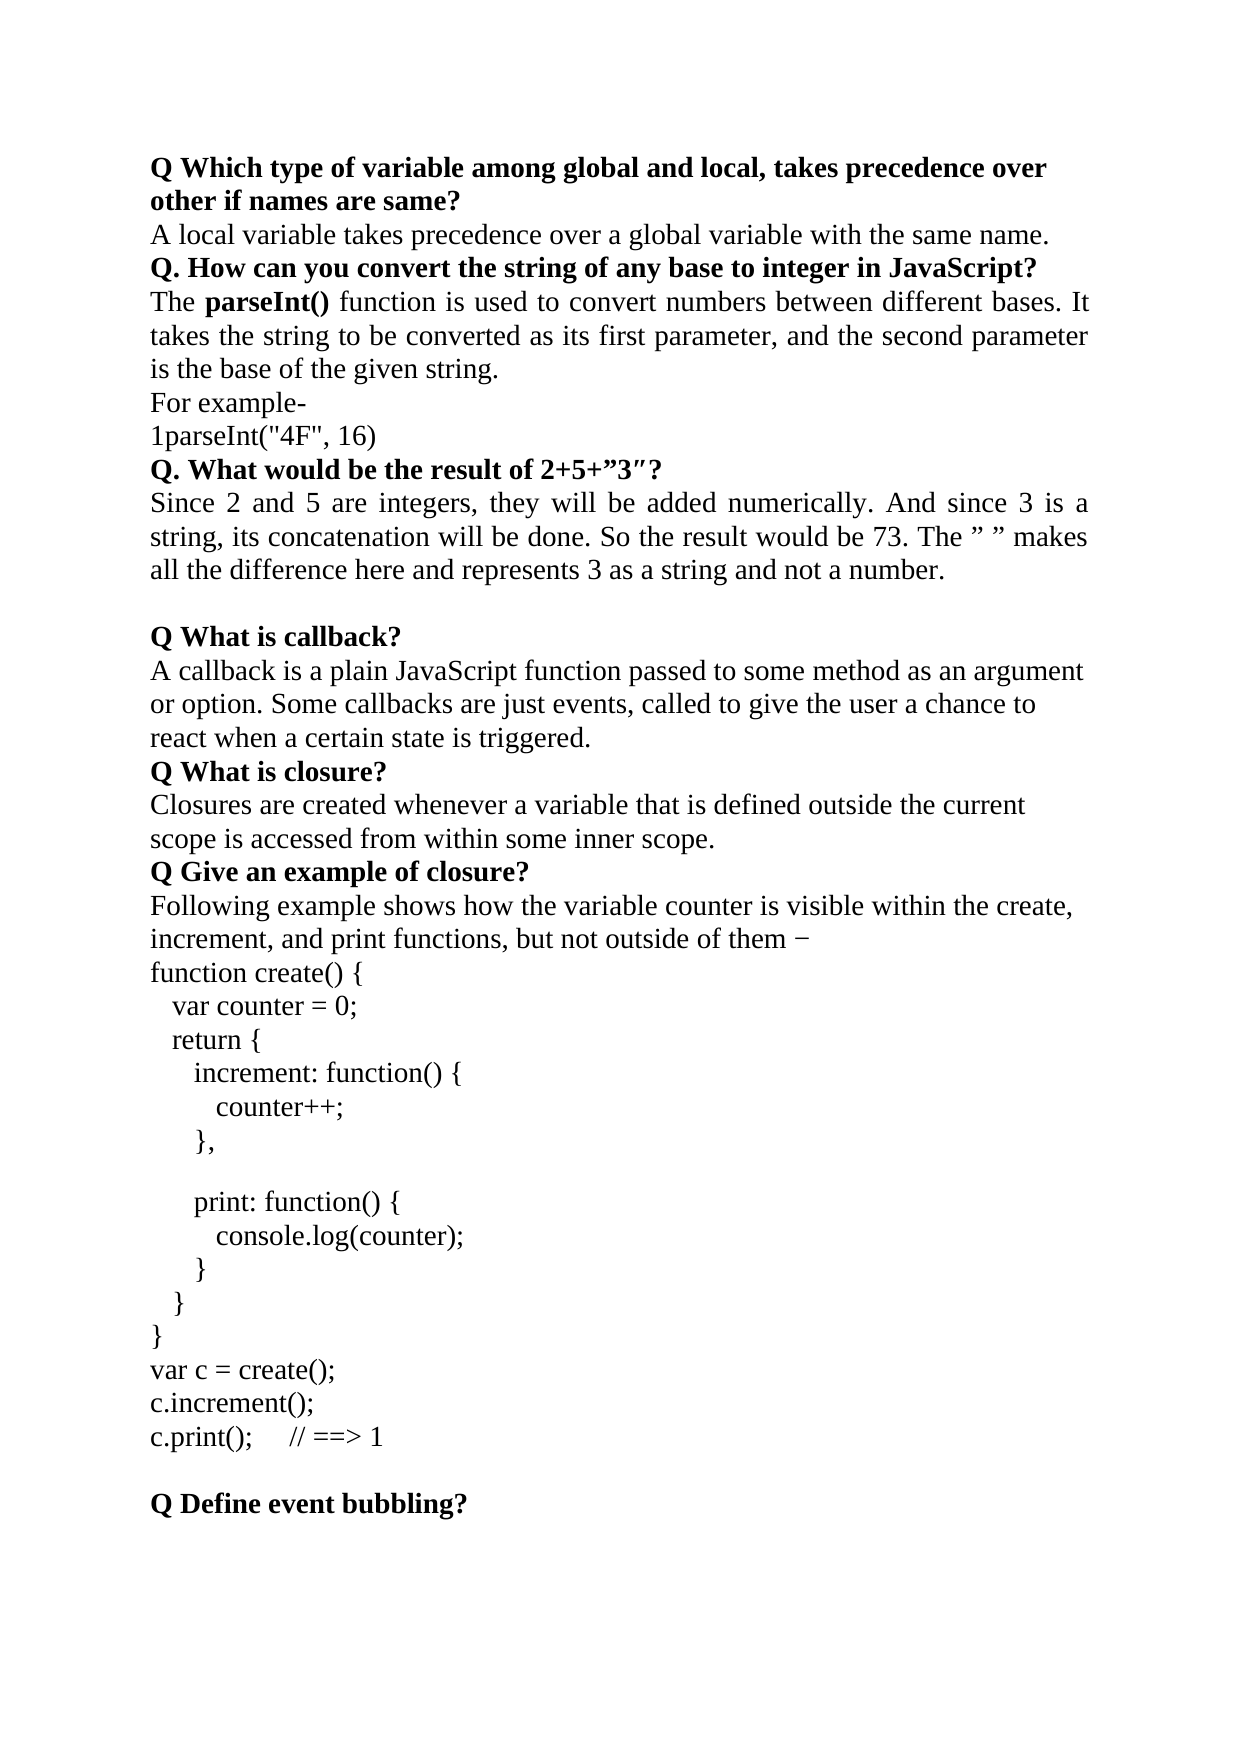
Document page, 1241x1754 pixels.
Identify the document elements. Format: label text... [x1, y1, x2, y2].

text } [150, 1318, 1090, 1352]
text Q What is callback? [150, 619, 1090, 653]
text function create() { [150, 955, 1090, 988]
text }, [150, 1123, 1090, 1156]
text Since 2 and 5 are integers, they will be added numerically. And since 3 is a string, its concatenation will be done. So the result would be 73. The ” ” makes all the difference here and represents 3 as a string and not a number. [150, 485, 1090, 586]
text increment: function() { [150, 1056, 1090, 1089]
text Q Give an example of closure? [150, 854, 1090, 888]
table_header parseInt("4F", 16) [165, 418, 376, 452]
text Q. How can you convert the string of any base to integer in JavaScript? [150, 251, 1090, 284]
text Q Define event bubbling? [150, 1486, 1090, 1520]
text Q. What would be the result of 2+5+”3″? [150, 452, 1090, 485]
text A local variable takes precedence over a global variable with the same name. [150, 217, 1090, 251]
text return { [150, 1022, 1090, 1056]
text A callback is a plain JavaScript function passed to some method as an argument or option. Some callbacks are just events, called to give the user a chance to react when a certain state is triggered. [150, 653, 1090, 754]
text Following example shows how the variable counter is visible within the create, increment, and print functions, but not outside of them − [150, 888, 1090, 955]
text Closures are created whenever a variable that is defined outside the current scope is accessed from within some inner scope. [150, 787, 1090, 854]
text print: function() { [150, 1184, 1090, 1218]
text var c = create(); [150, 1352, 1090, 1386]
text counter++; [150, 1089, 1090, 1123]
text Q Which type of variable among global and local, takes precedence over other if names are same? [150, 150, 1090, 217]
text Q What is closure? [150, 754, 1090, 787]
text For example- [150, 385, 1090, 418]
text c.increment(); [150, 1386, 1090, 1419]
table_header 1 [150, 418, 164, 452]
text The parseInt() function is used to convert numbers between different bases. It takes the string to be converted as its first parameter, and the second parameter is the base of the given string. [150, 284, 1090, 385]
text c.print(); // ==> 1 [150, 1419, 1090, 1453]
text console.log(counter); [150, 1218, 1090, 1251]
text } [150, 1285, 1090, 1318]
text var counter = 0; [150, 988, 1090, 1022]
text } [150, 1251, 1090, 1285]
